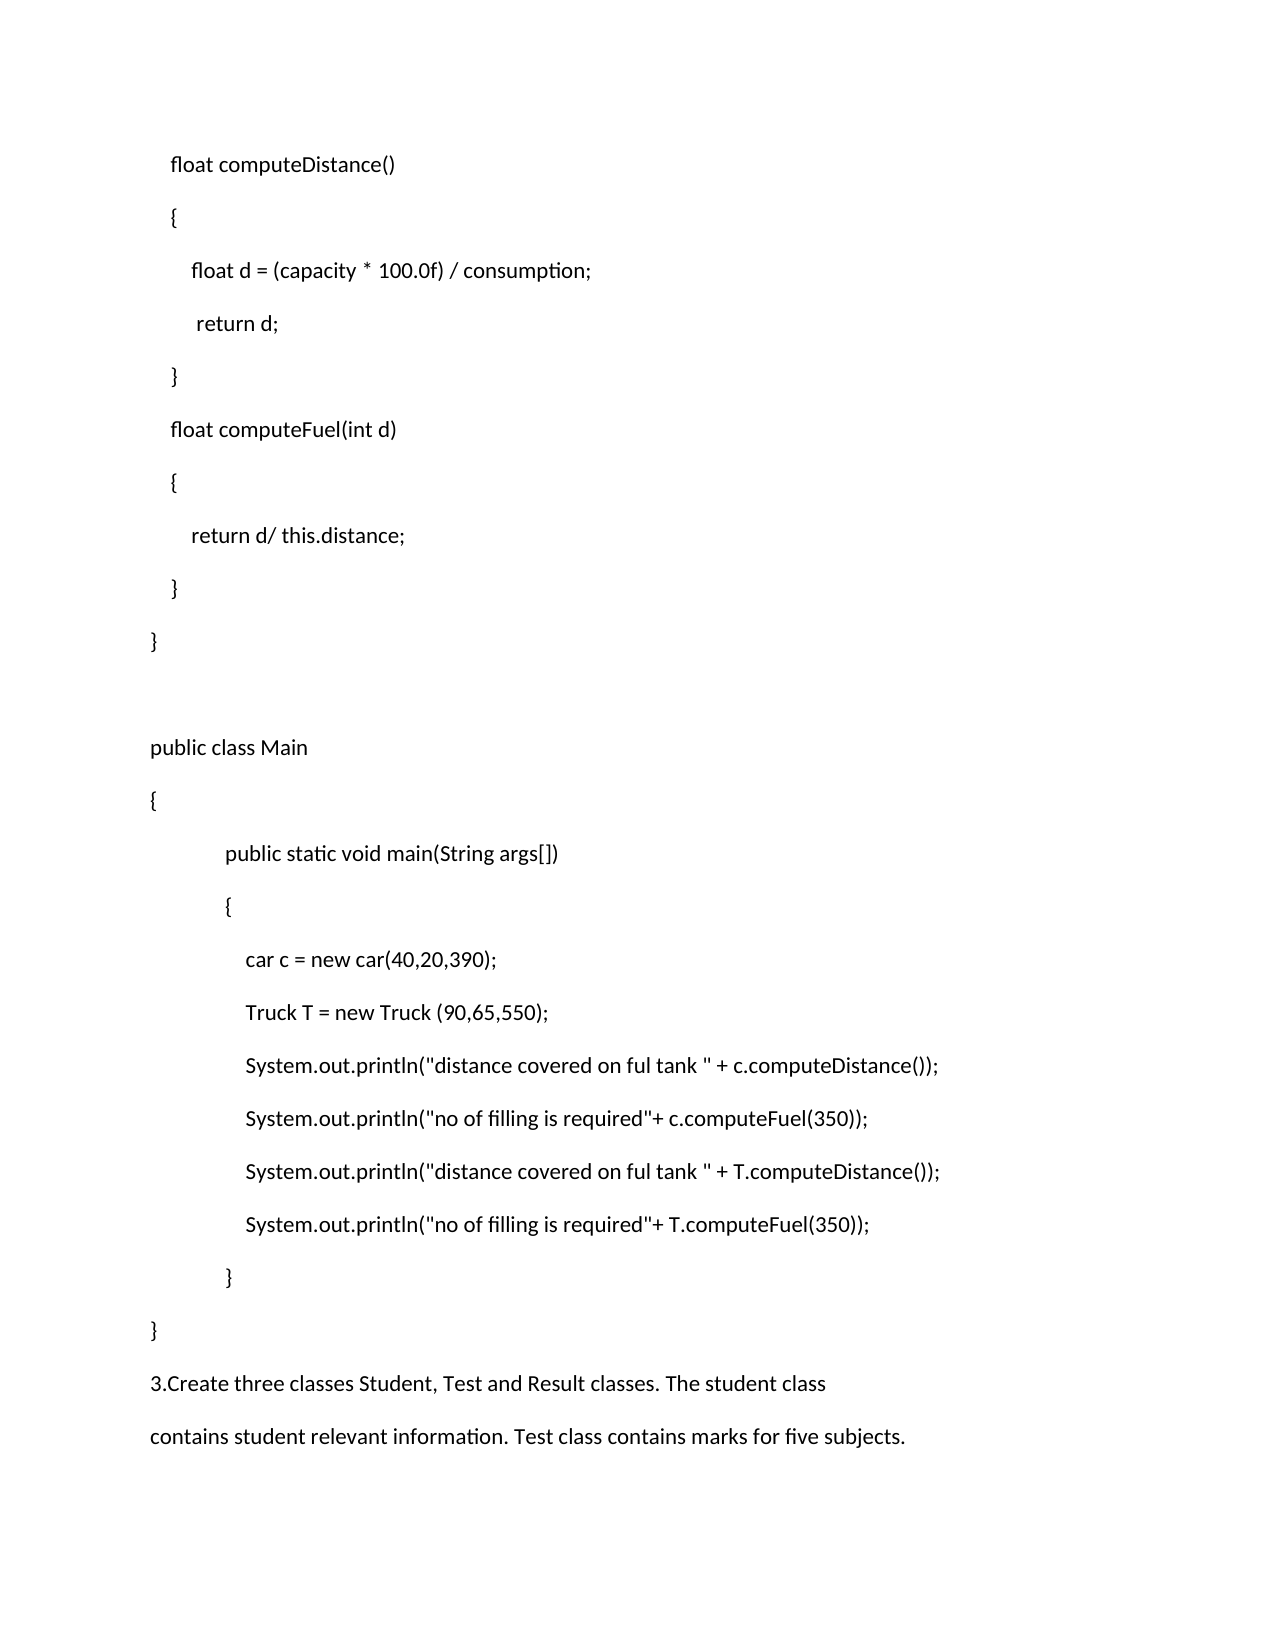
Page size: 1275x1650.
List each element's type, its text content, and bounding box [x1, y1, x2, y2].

text public class Main [150, 733, 1125, 761]
text float d = (capacity * 100.0f) / consumption; [150, 256, 1125, 284]
text System.out.println("distance covered on ful tank " + T.computeDistance()); [150, 1157, 1125, 1185]
text public static void main(String args[]) [150, 839, 1125, 867]
text } [150, 574, 1125, 602]
text } [150, 1316, 1125, 1344]
text { [150, 203, 1125, 231]
text System.out.println("distance covered on ful tank " + c.computeDistance()); [150, 1051, 1125, 1079]
text System.out.println("no of filling is required"+ c.computeFuel(350)); [150, 1104, 1125, 1132]
text } [150, 362, 1125, 390]
text car c = new car(40,20,390); [150, 945, 1125, 973]
text 3.Create three classes Student, Test and Result classes. The student class [150, 1369, 1125, 1397]
text float computeDistance() [150, 150, 1125, 178]
text return d/ this.distance; [150, 521, 1125, 549]
text } [150, 627, 1125, 655]
text contains student relevant information. Test class contains marks for five subjects. [150, 1422, 1125, 1451]
text { [150, 892, 1125, 920]
text float computeFuel(int d) [150, 415, 1125, 443]
text return d; [150, 309, 1125, 337]
text { [150, 786, 1125, 814]
text Truck T = new Truck (90,65,550); [150, 998, 1125, 1026]
text { [150, 468, 1125, 496]
text System.out.println("no of filling is required"+ T.computeFuel(350)); [150, 1210, 1125, 1238]
text } [150, 1263, 1125, 1291]
